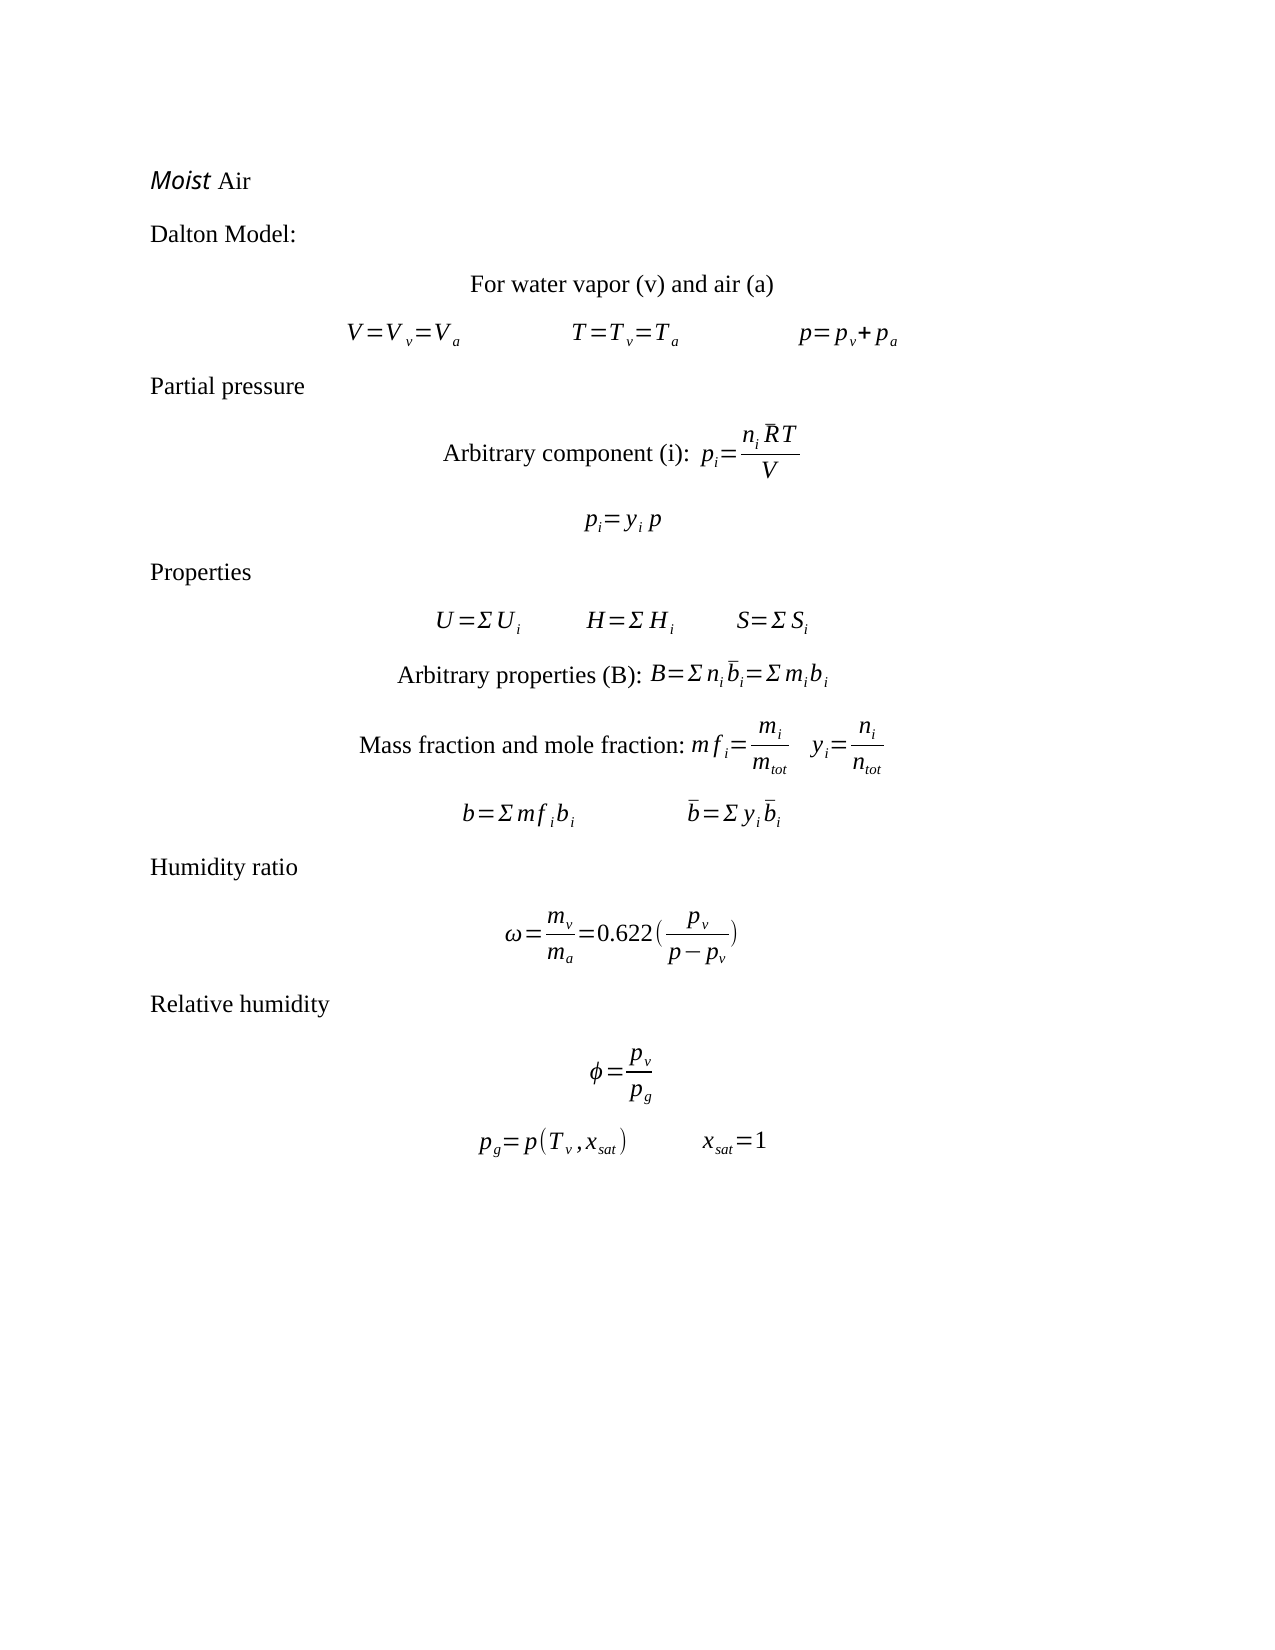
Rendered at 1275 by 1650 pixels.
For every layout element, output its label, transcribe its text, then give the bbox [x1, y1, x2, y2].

subtitle Properties [150, 557, 1094, 586]
text Arbitrary properties (B): [150, 659, 1094, 691]
subtitle Partial pressure [150, 371, 1094, 400]
subtitle Moist Air [150, 162, 1094, 197]
subtitle Relative humidity [150, 989, 1094, 1017]
text Mass fraction and mole fraction: [150, 712, 1094, 778]
text For water vapor (v) and air (a) [150, 269, 1094, 298]
text Arbitrary component (i): [150, 421, 1094, 484]
text Dalton Model: [150, 219, 1094, 248]
subtitle Humidity ratio [150, 852, 1094, 880]
